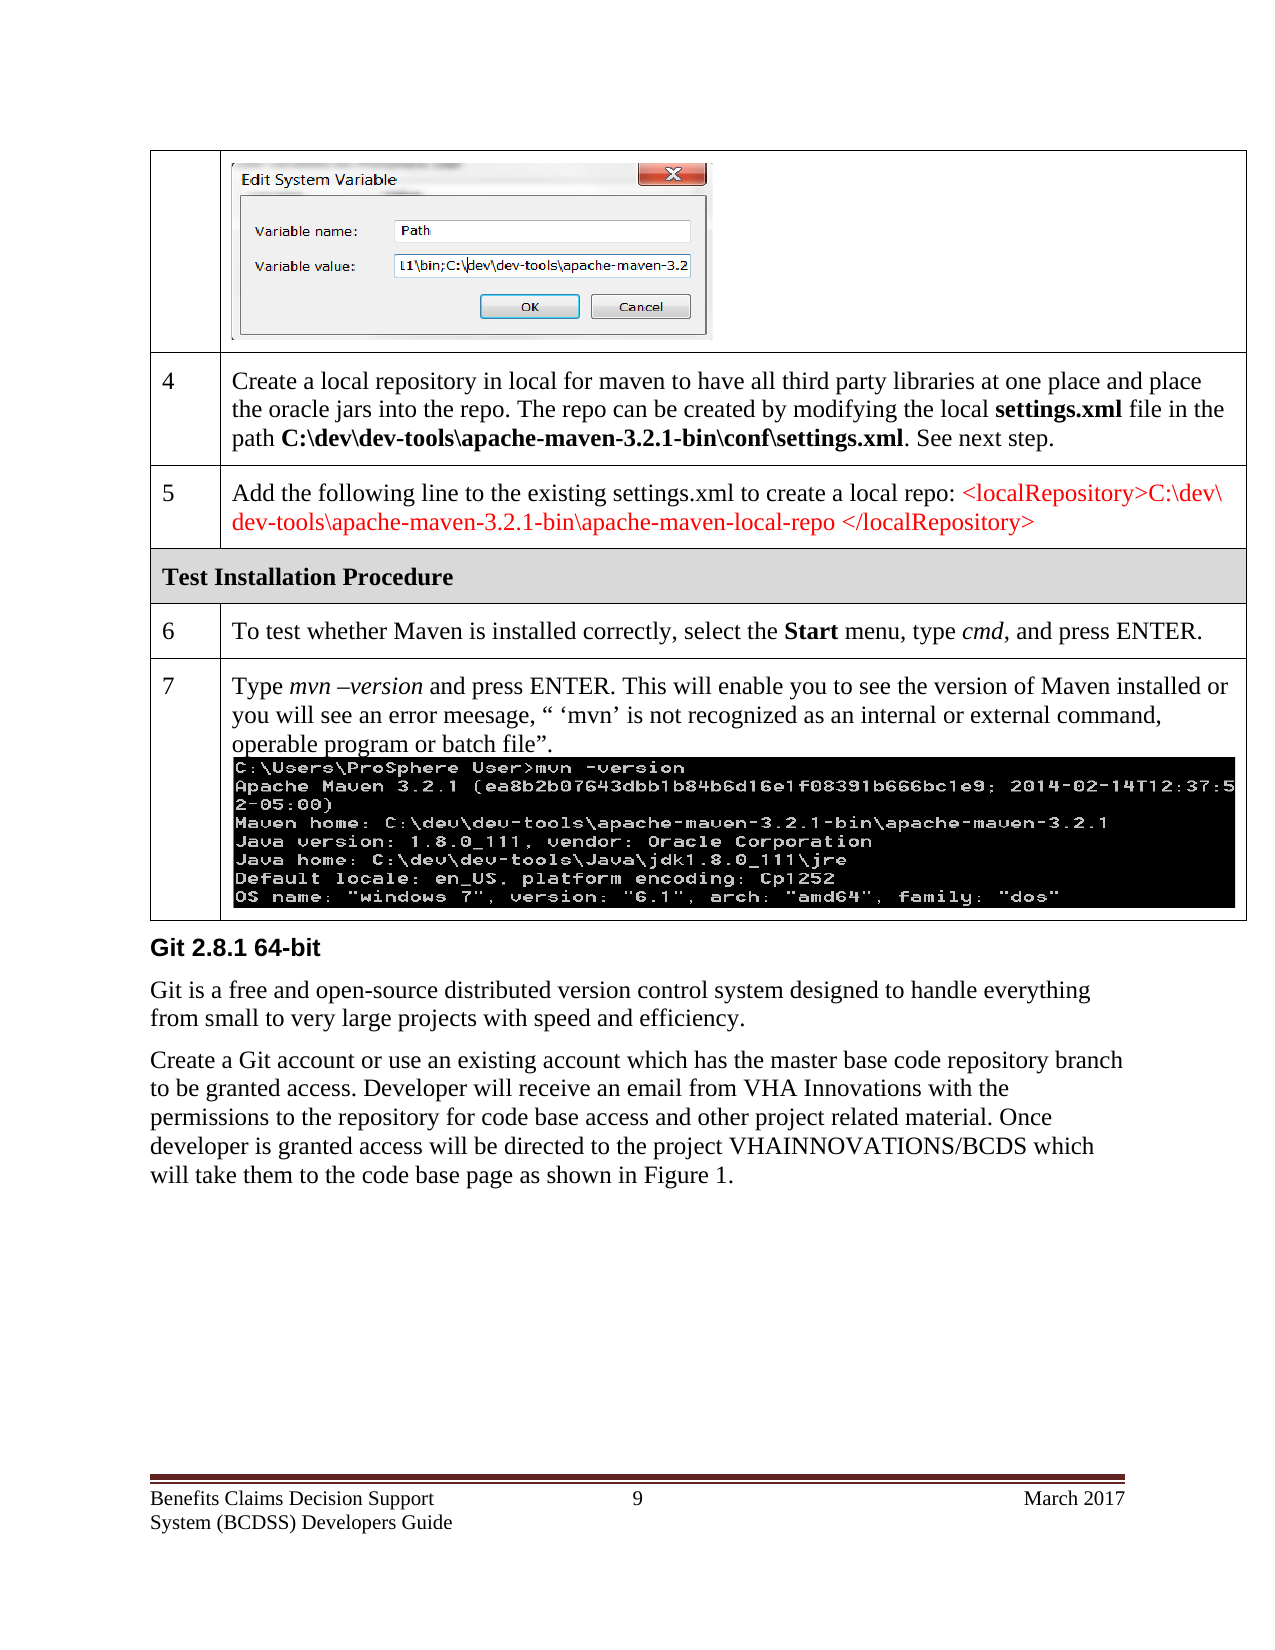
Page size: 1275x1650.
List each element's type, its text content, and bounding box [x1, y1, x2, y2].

table_cell 6 [151, 604, 220, 658]
picture [231, 757, 1236, 908]
text Create a Git account or use an existing account which has the master base code repository branch to be granted access. Developer will receive an email from VHA Innovations with the permissions to the repository for code base access and other project related material. Once developer is granted access will be directed to the project VHAINNOVATIONS/BCDS which will take them to the code base page as shown in Figure 1. [150, 1045, 1125, 1188]
table_cell To test whether Maven is installed correctly, select the Start menu, type cmd, and press ENTER. [221, 604, 1246, 658]
table_cell 5 [151, 466, 220, 548]
table_cell Create a local repository in local for maven to have all third party libraries at one place and place the oracle jars into the repo. The repo can be created by modifying the local settings.xml file in the path C:\dev\dev-tools\apache-maven-3.2.1-bin\conf\settings.xml. See next step. [221, 353, 1246, 464]
table_cell Test Installation Procedure [151, 549, 1246, 603]
text Git 2.8.1 64-bit [150, 933, 1125, 962]
table_cell Add the following line to the existing settings.xml to create a local repo: <localRepository>C:\dev\dev-tools\apache-maven-3.2.1-bin\apache-maven-local-repo </localRepository> [221, 466, 1246, 548]
table_cell 3 [151, 151, 220, 352]
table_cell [221, 151, 1246, 352]
table_cell Type mvn –version and press ENTER. This will enable you to see the version of Maven installed or you will see an error meesage, “ ‘mvn’ is not recognized as an internal or external command, operable program or batch file”. [221, 659, 1246, 920]
picture [231, 163, 713, 340]
text Git is a free and open-source distributed version control system designed to handle everything from small to very large projects with speed and efficiency. [150, 975, 1125, 1032]
table_cell 7 [151, 659, 220, 920]
table_cell 4 [151, 353, 220, 464]
